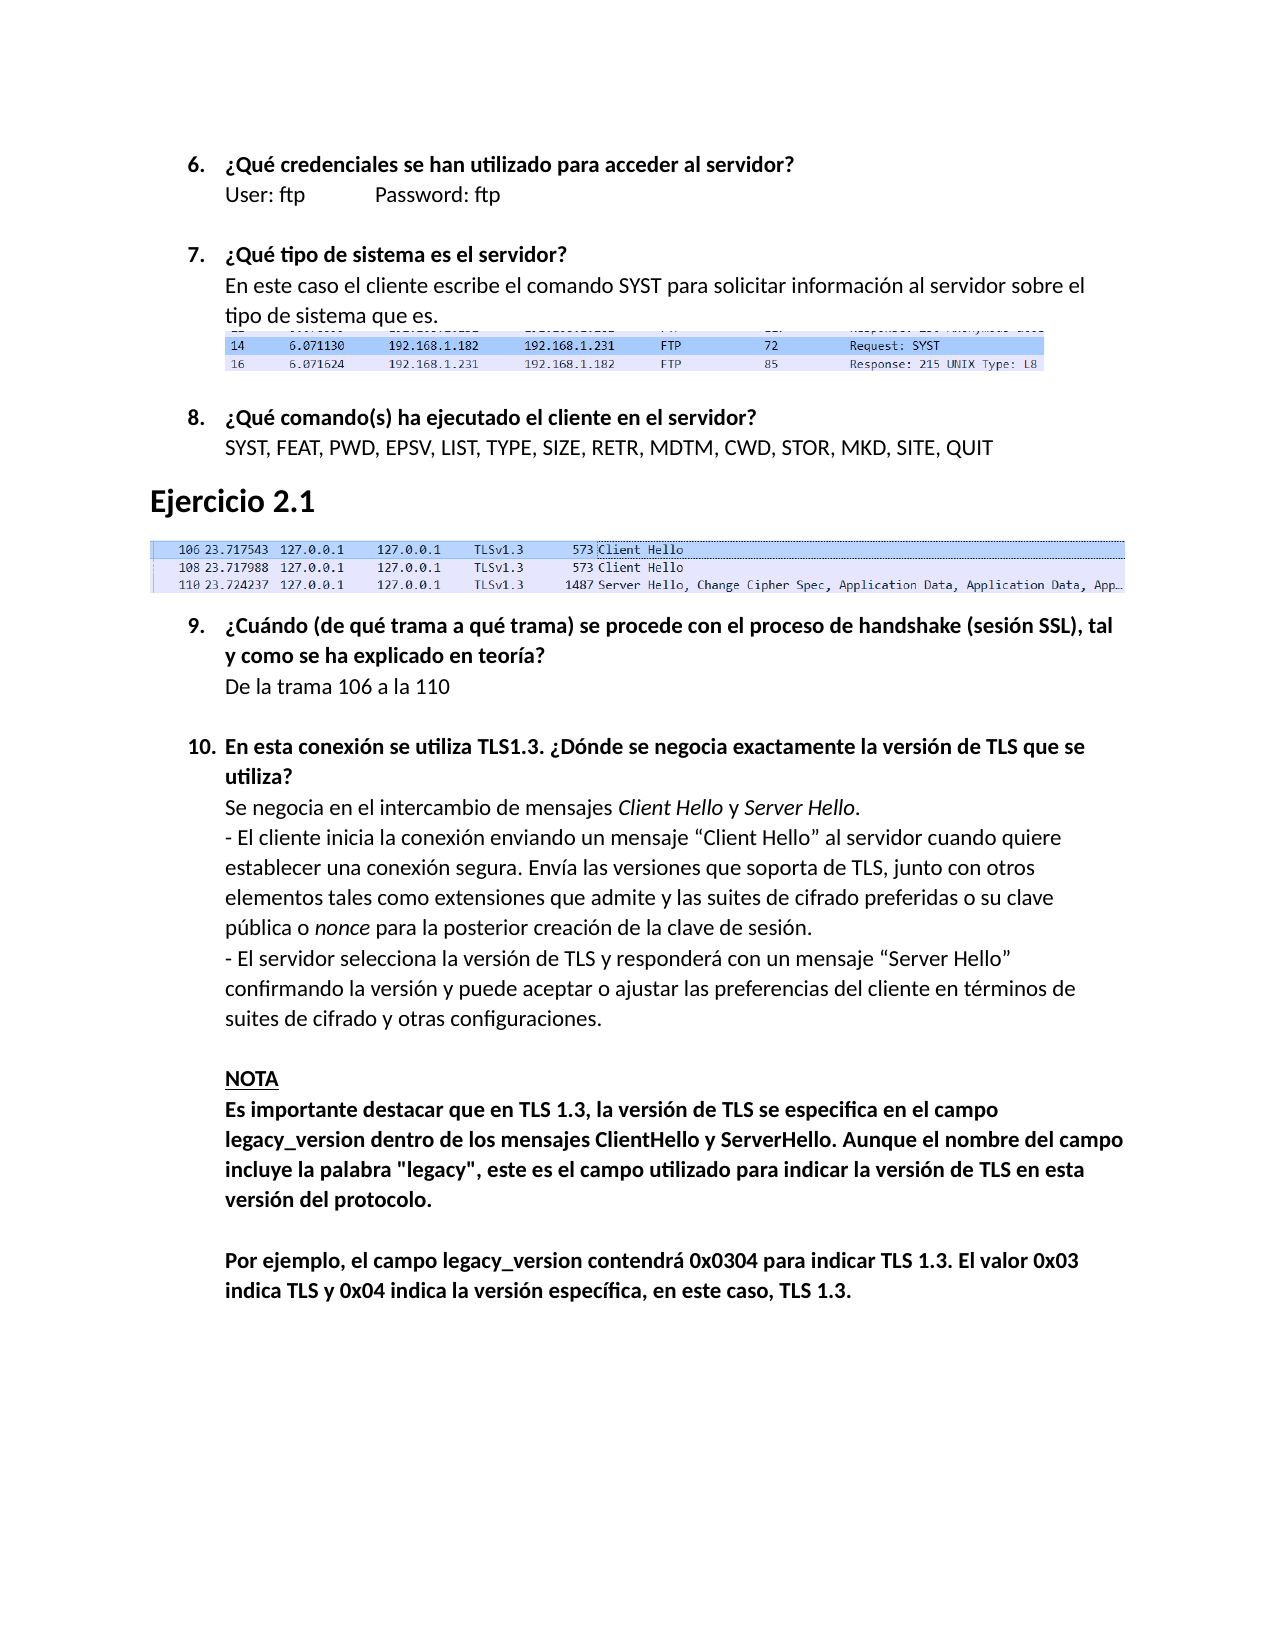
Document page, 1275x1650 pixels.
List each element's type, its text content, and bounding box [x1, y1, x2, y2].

list NOTA [225, 1064, 1125, 1093]
list SYST, FEAT, PWD, EPSV, LIST, TYPE, SIZE, RETR, MDTM, CWD, STOR, MKD, SITE, QUIT [225, 433, 1125, 461]
text Ejercicio 2.1 [150, 480, 1125, 521]
picture [150, 540, 1125, 593]
list Es importante destacar que en TLS 1.3, la versión de TLS se especifica en el campo legacy_version dentro de los mensajes ClientHello y ServerHello. Aunque el nombre del campo incluye la palabra "legacy", este es el campo utilizado para indicar la versión de TLS en esta versión del protocolo. [225, 1095, 1125, 1213]
picture [225, 331, 1045, 371]
list En esta conexión se utiliza TLS1.3. ¿Dónde se negocia exactamente la versión de TLS que se utiliza? [187, 732, 1125, 791]
list En este caso el cliente escribe el comando SYST para solicitar información al servidor sobre el tipo de sistema que es. [225, 271, 1125, 329]
list ¿Qué comando(s) ha ejecutado el cliente en el servidor? [187, 403, 1125, 431]
list ¿Cuándo (de qué trama a qué trama) se procede con el proceso de handshake (sesión SSL), tal y como se ha explicado en teoría? [187, 611, 1125, 670]
list - El cliente inicia la conexión enviando un mensaje “Client Hello” al servidor cuando quiere establecer una conexión segura. Envía las versiones que soporta de TLS, junto con otros elementos tales como extensiones que admite y las suites de cifrado preferidas o su clave pública o nonce para la posterior creación de la clave de sesión. [225, 823, 1125, 942]
list - El servidor selecciona la versión de TLS y responderá con un mensaje “Server Hello” confirmando la versión y puede aceptar o ajustar las preferencias del cliente en términos de suites de cifrado y otras configuraciones. [225, 944, 1125, 1032]
list ¿Qué tipo de sistema es el servidor? [187, 241, 1125, 269]
list ¿Qué credenciales se han utilizado para acceder al servidor? [187, 150, 1125, 178]
list De la trama 106 a la 110 [225, 672, 1125, 700]
list Por ejemplo, el campo legacy_version contendrá 0x0304 para indicar TLS 1.3. El valor 0x03 indica TLS y 0x04 indica la versión específica, en este caso, TLS 1.3. [225, 1246, 1125, 1304]
list User: ftp Password: ftp [225, 180, 1125, 208]
list Se negocia en el intercambio de mensajes Client Hello y Server Hello. [225, 793, 1125, 821]
